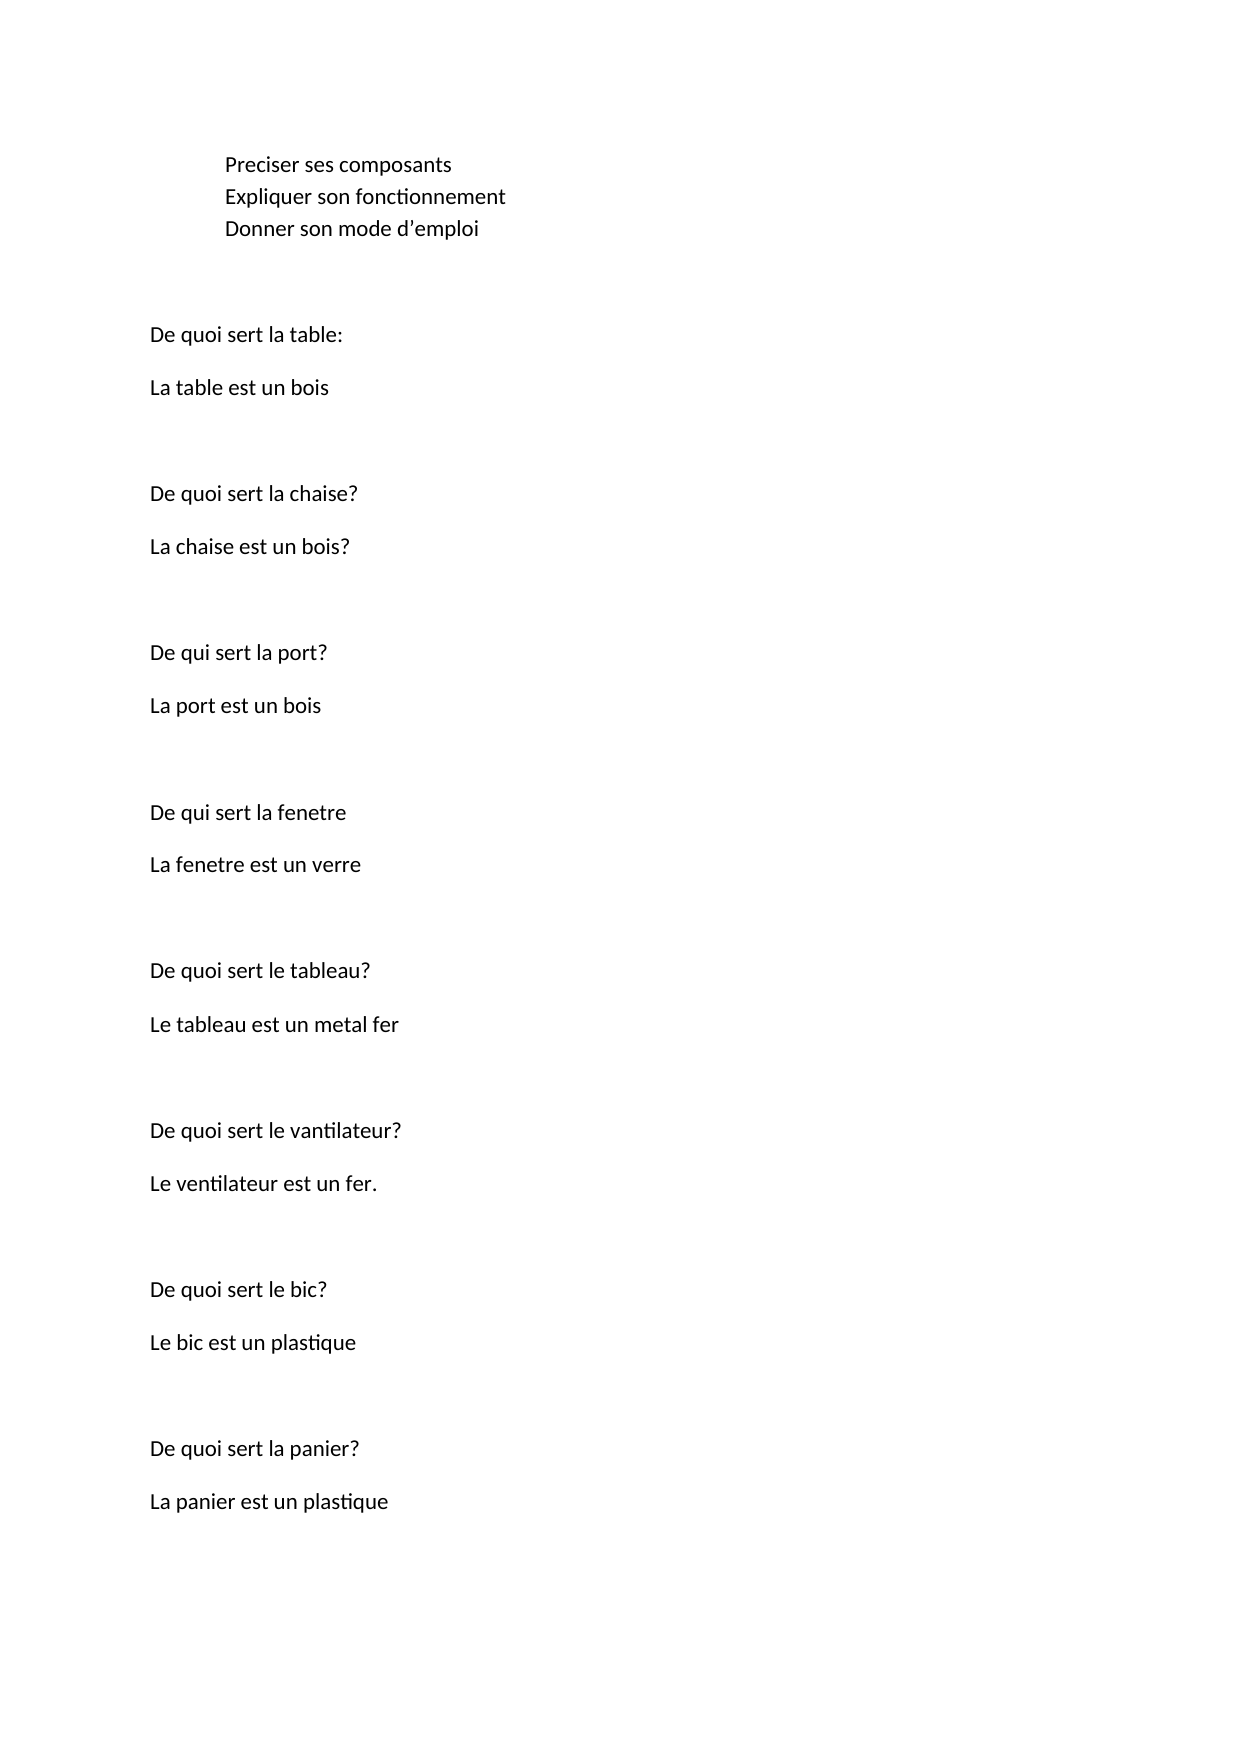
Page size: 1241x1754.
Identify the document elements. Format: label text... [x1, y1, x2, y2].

text La port est un bois [150, 692, 1090, 719]
text La chaise est un bois? [150, 532, 1090, 561]
text La fenetre est un verre [150, 851, 1090, 879]
text La table est un bois [150, 373, 1090, 401]
text De qui sert la port? [150, 638, 1090, 667]
list Preciser ses composants [225, 150, 1090, 178]
text De quoi sert la chaise? [150, 479, 1090, 507]
list Donner son mode d’emploi [225, 214, 1090, 242]
text Le bic est un plastique [150, 1328, 1090, 1356]
text De quoi sert la table: [150, 320, 1090, 348]
text De quoi sert le vantilateur? [150, 1116, 1090, 1144]
text De qui sert la fenetre [150, 798, 1090, 826]
text La panier est un plastique [150, 1487, 1090, 1515]
text De quoi sert la panier? [150, 1434, 1090, 1462]
text Le tableau est un metal fer [150, 1010, 1090, 1038]
list Expliquer son fonctionnement [225, 182, 1090, 210]
text Le ventilateur est un fer. [150, 1169, 1090, 1197]
text De quoi sert le bic? [150, 1275, 1090, 1303]
text De quoi sert le tableau? [150, 957, 1090, 985]
